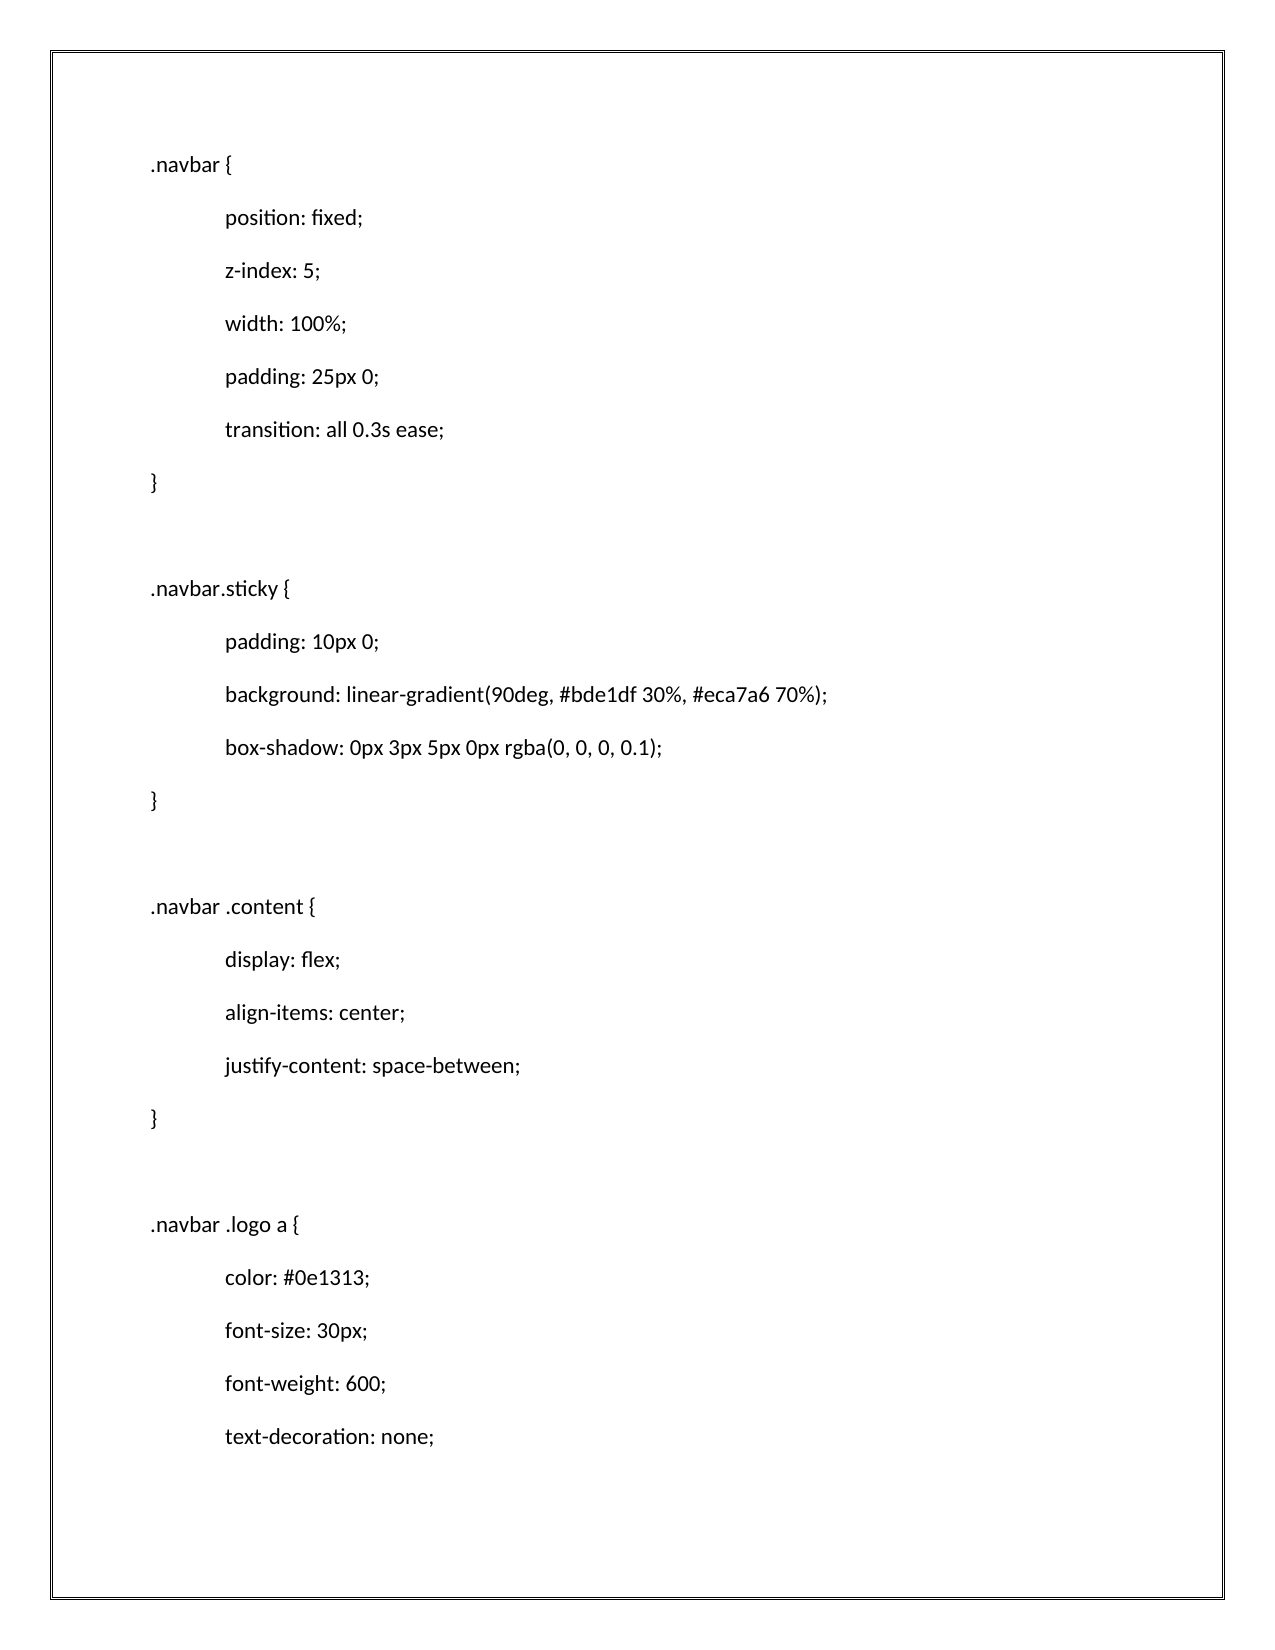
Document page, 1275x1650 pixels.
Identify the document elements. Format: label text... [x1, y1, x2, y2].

text color: #0e1313; [150, 1263, 1125, 1291]
text .navbar .logo a { [150, 1210, 1125, 1238]
text justify-content: space-between; [150, 1051, 1125, 1079]
text z-index: 5; [150, 256, 1125, 284]
text .navbar { [150, 150, 1125, 178]
text position: fixed; [150, 203, 1125, 231]
text padding: 25px 0; [150, 362, 1125, 390]
text transition: all 0.3s ease; [150, 415, 1125, 443]
text font-weight: 600; [150, 1369, 1125, 1397]
text background: linear-gradient(90deg, #bde1df 30%, #eca7a6 70%); [150, 680, 1125, 708]
text } [150, 1104, 1125, 1132]
text .navbar .content { [150, 892, 1125, 920]
text } [150, 786, 1125, 814]
text font-size: 30px; [150, 1316, 1125, 1344]
text align-items: center; [150, 998, 1125, 1026]
text } [150, 468, 1125, 496]
text text-decoration: none; [150, 1422, 1125, 1451]
text .navbar.sticky { [150, 574, 1125, 602]
text width: 100%; [150, 309, 1125, 337]
text box-shadow: 0px 3px 5px 0px rgba(0, 0, 0, 0.1); [150, 733, 1125, 761]
text padding: 10px 0; [150, 627, 1125, 655]
text display: flex; [150, 945, 1125, 973]
